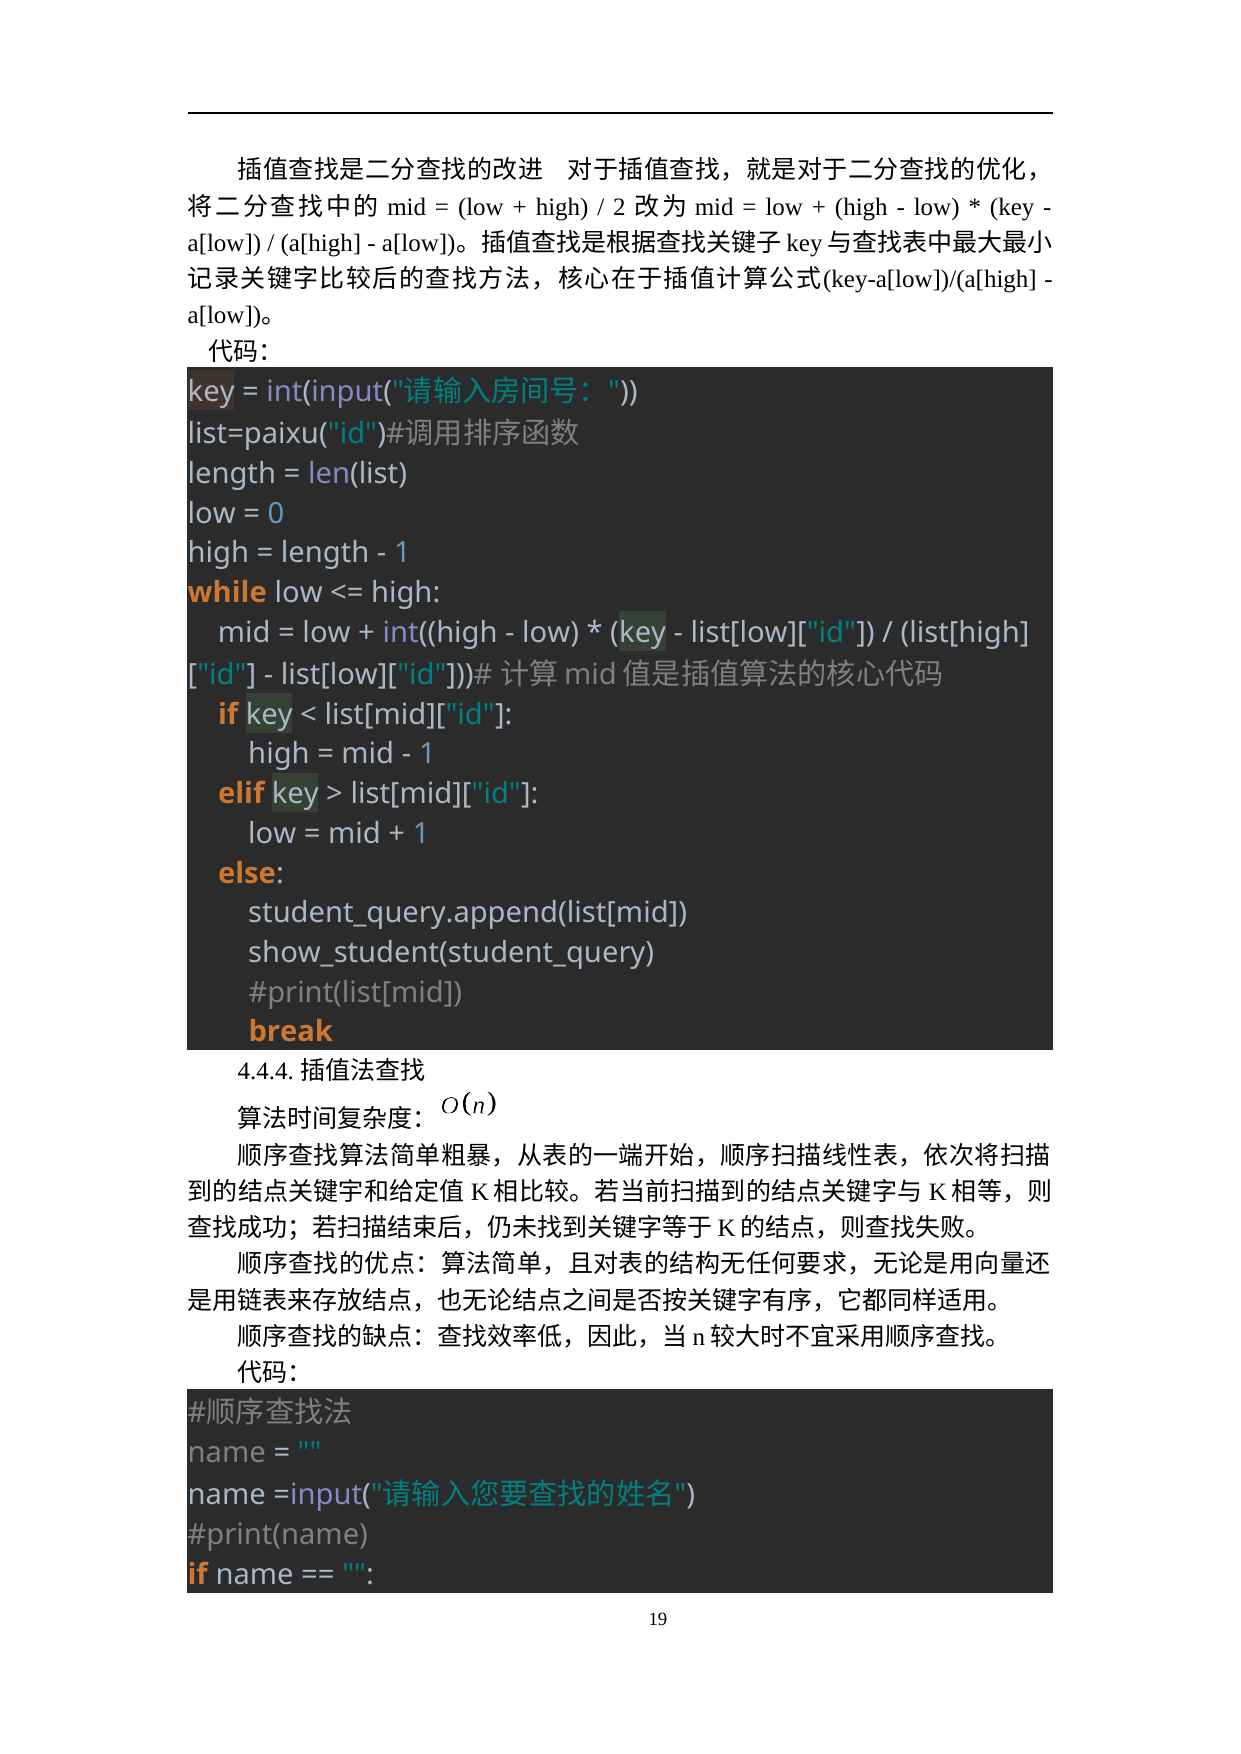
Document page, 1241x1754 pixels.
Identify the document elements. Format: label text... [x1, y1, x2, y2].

text 顺序查找算法简单粗暴，从表的一端开始，顺序扫描线性表，依次将扫描到的结点关键宇和给定值K相比较。若当前扫描到的结点关键字与K相等，则查找成功；若扫描结束后，仍未找到关键字等于K的结点，则查找失败。 [187, 1135, 1053, 1244]
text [187, 1389, 1053, 1593]
text 代码： [187, 1353, 1053, 1389]
text 顺序查找的缺点：查找效率低，因此，当n较大时不宜采用顺序查找。 [187, 1316, 1053, 1353]
text 顺序查找的优点：算法简单，且对表的结构无任何要求，无论是用向量还是用链表来存放结点，也无论结点之间是否按关键字有序，它都同样适用。 [187, 1244, 1053, 1316]
text 代码： [187, 331, 1053, 367]
text 算法时间复杂度： [187, 1087, 1053, 1135]
text 4.4.4. 插值法查找 [187, 1050, 1053, 1087]
text key = int(input("请输入房间号：")) list=paixu("id")#调用排序函数 length = len(list) low = 0 high = length - 1 while low <= high: mid = low + int((high - low) * (key - list[low]["id"]) / (list[high]["id"] - list[low]["id"]))# 计算mid值是插值算法的核心代码 if key < list[mid]["id"]: high = mid - 1 elif key > list[mid]["id"]: low = mid + 1 else: student_query.append(list[mid]) show_student(student_query) #print(list[mid]) break [187, 367, 1053, 1050]
text 插值查找是二分查找的改进 对于插值查找，就是对于二分查找的优化，将二分查找中的mid = (low + high) / 2改为mid = low + (high - low) * (key - a[low]) / (a[high] - a[low])。插值查找是根据查找关键子key与查找表中最大最小记录关键字比较后的查找方法，核心在于插值计算公式(key-a[low])/(a[high] - a[low])。 [187, 150, 1053, 331]
